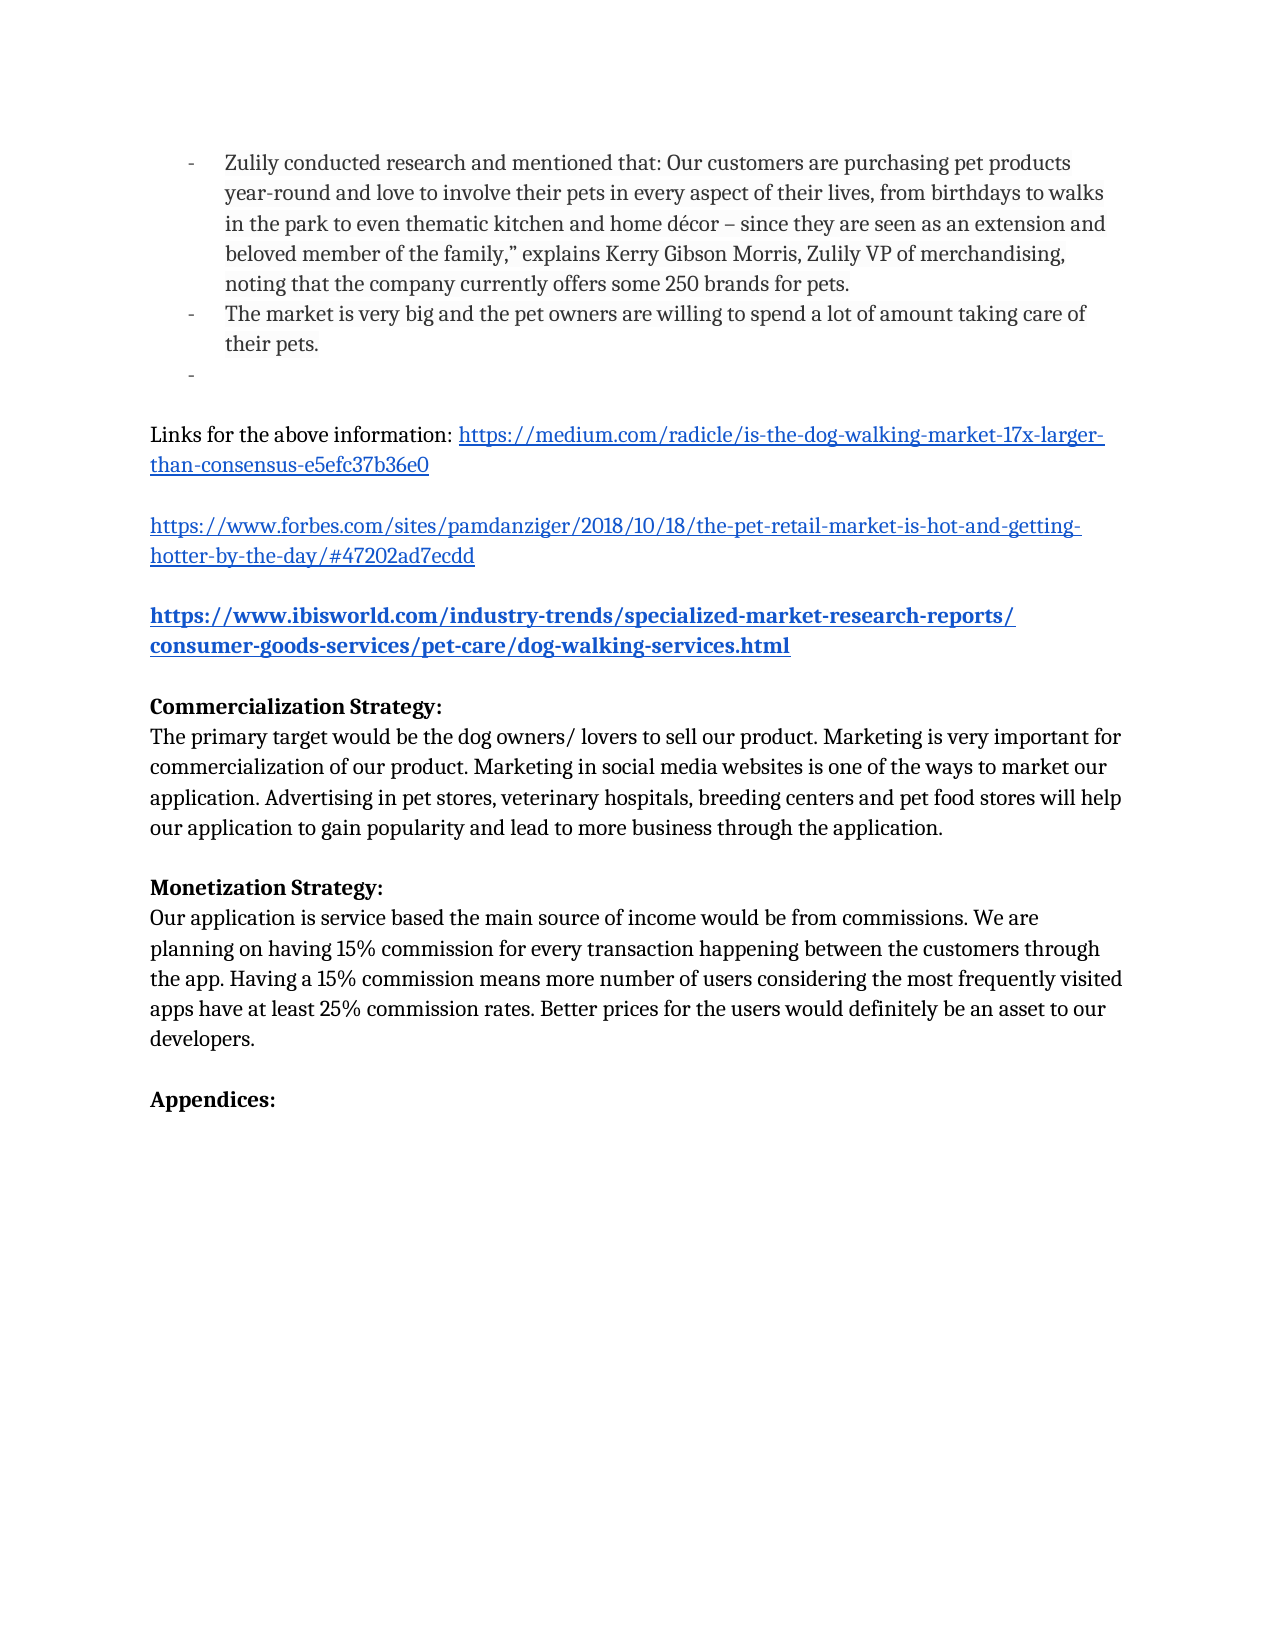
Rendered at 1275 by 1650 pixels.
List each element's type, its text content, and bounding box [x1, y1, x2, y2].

text Monetization Strategy: [150, 875, 1125, 901]
list Zulily conducted research and mentioned that: Our customers are purchasing pet products year-round and love to involve their pets in every aspect of their lives, from birthdays to walks in the park to even thematic kitchen and home décor – since they are seen as an extension and beloved member of the family,” explains Kerry Gibson Morris, Zulily VP of merchandising, noting that the company currently offers some 250 brands for pets. [187, 150, 1125, 297]
text Commercialization Strategy: [150, 694, 1125, 720]
text https://www.ibisworld.com/industry-trends/specialized-market-research-reports/consumer-goods-services/pet-care/dog-walking-services.html [150, 603, 1125, 690]
text https://www.forbes.com/sites/pamdanziger/2018/10/18/the-pet-retail-market-is-hot-and-getting-hotter-by-the-day/#47202ad7ecdd [150, 512, 1125, 569]
text The primary target would be the dog owners/ lovers to sell our product. Marketing is very important for commercialization of our product. Marketing in social media websites is one of the ways to market our application. Advertising in pet stores, veterinary hospitals, breeding centers and pet food stores will help our application to gain popularity and lead to more business through the application. [150, 724, 1125, 841]
list The market is very big and the pet owners are willing to spend a lot of amount taking care of their pets. [187, 301, 1125, 358]
text Links for the above information: https://medium.com/radicle/is-the-dog-walking-market-17x-larger-than-consensus-e5efc37b36e0 [150, 422, 1125, 478]
text Our application is service based the main source of income would be from commissions. We are planning on having 15% commission for every transaction happening between the customers through the app. Having a 15% commission means more number of users considering the most frequently visited apps have at least 25% commission rates. Better prices for the users would definitely be an asset to our developers. Appendices: [150, 905, 1125, 1113]
